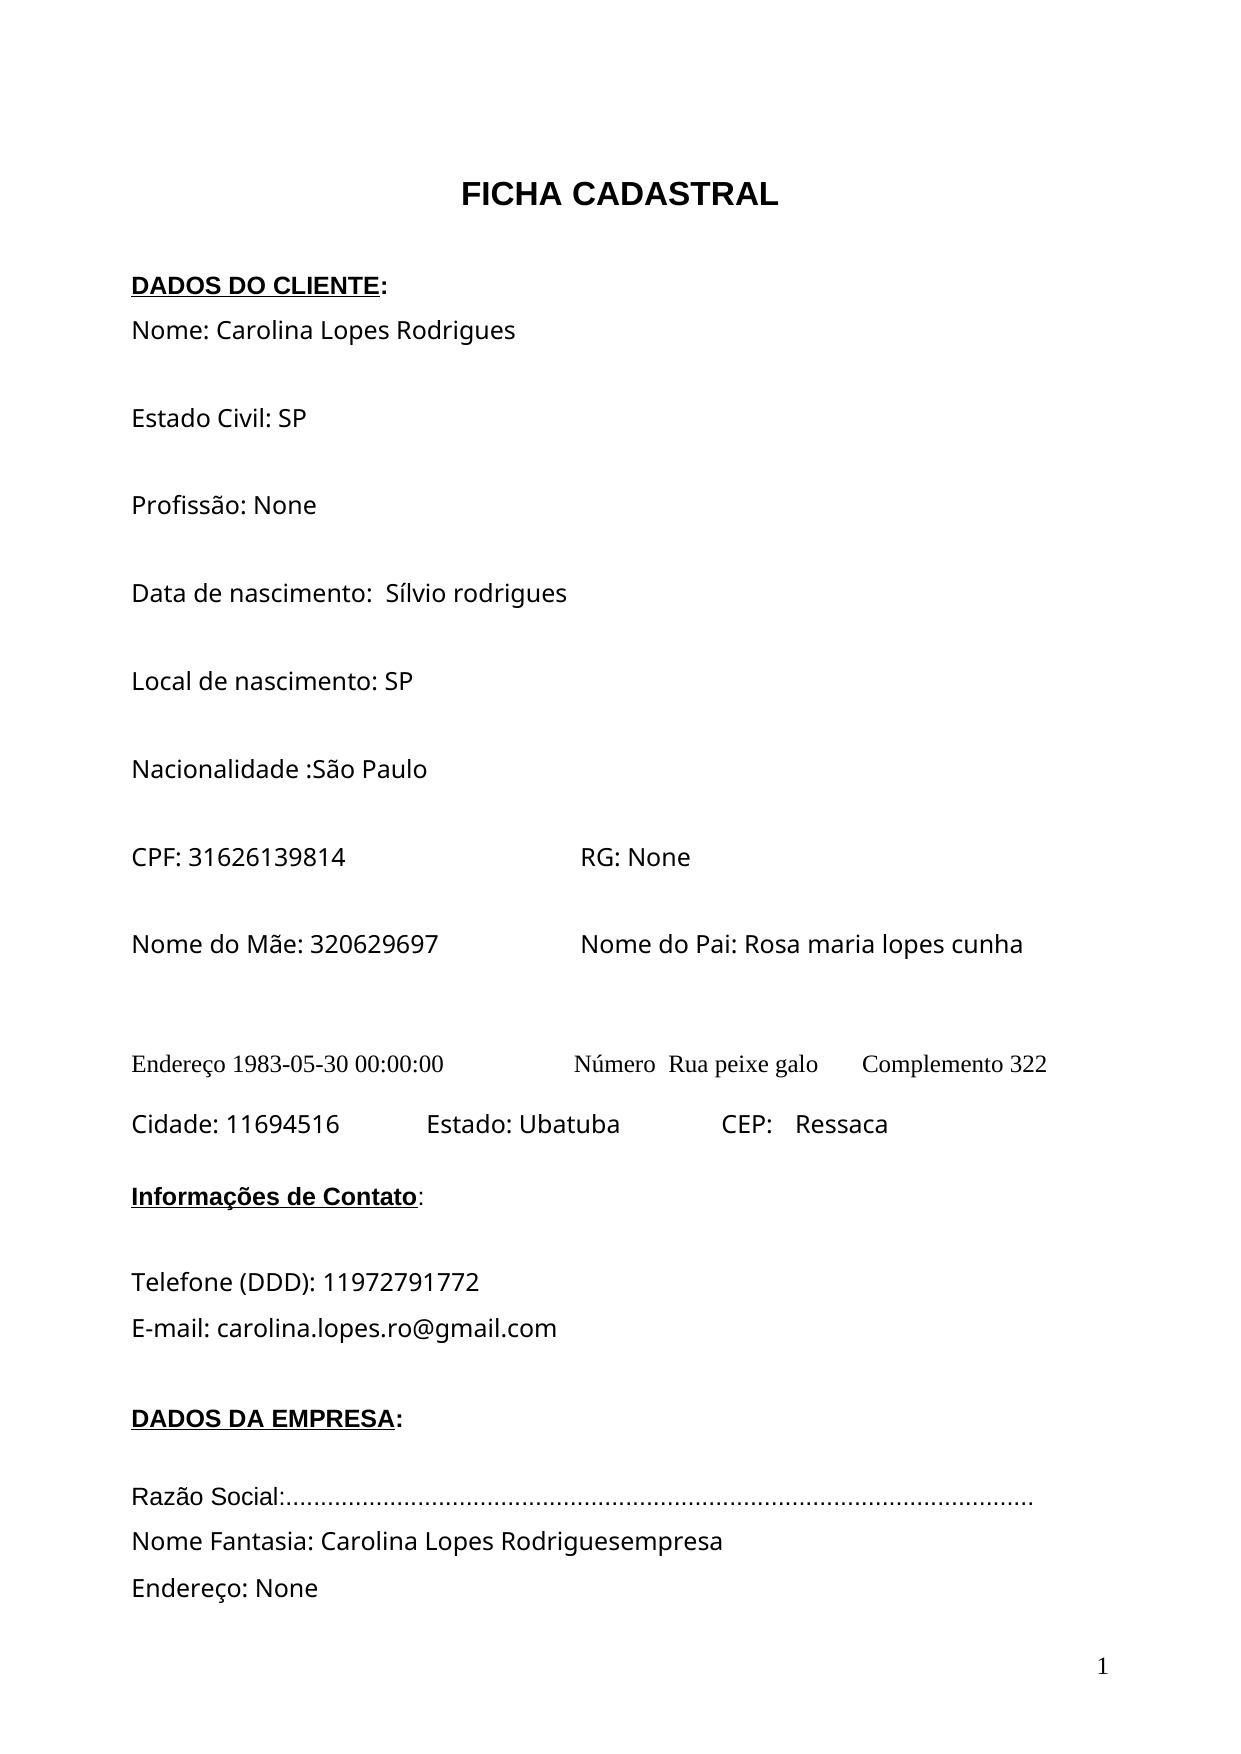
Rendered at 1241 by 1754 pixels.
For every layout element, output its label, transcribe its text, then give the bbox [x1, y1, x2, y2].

text Cidade: 11694516 Estado: Ubatuba CEP: Ressaca [131, 1106, 1109, 1141]
text E-mail: carolina.lopes.ro@gmail.com [131, 1311, 1109, 1345]
text Profissão: None [131, 488, 1109, 522]
text Nome Fantasia: Carolina Lopes Rodriguesempresa [131, 1524, 1109, 1558]
text Endereço 1983-05-30 00:00:00 Número Rua peixe galo Complemento 322 [131, 1049, 1109, 1078]
text Endereço: None [131, 1570, 1109, 1604]
text FICHA CADASTRAL [131, 162, 1109, 212]
text Nome: Carolina Lopes Rodrigues [131, 312, 1109, 346]
text Informações de Contato: [131, 1182, 1109, 1211]
text Data de nascimento: Sílvio rodrigues [131, 576, 1109, 610]
text Nome do Mãe: 320629697 Nome do Pai: Rosa maria lopes cunha [131, 927, 1109, 995]
text Telefone (DDD): 11972791772 [131, 1264, 1109, 1298]
text Local de nascimento: SP [131, 664, 1109, 698]
text Razão Social:............................................................................................................ [131, 1482, 1109, 1511]
text DADOS DA EMPRESA: [131, 1395, 1109, 1432]
text DADOS DO CLIENTE: [131, 262, 1109, 300]
text Estado Civil: SP [131, 400, 1109, 434]
text CPF: 31626139814 RG: None [131, 839, 1109, 873]
text Nacionalidade :São Paulo [131, 751, 1109, 786]
